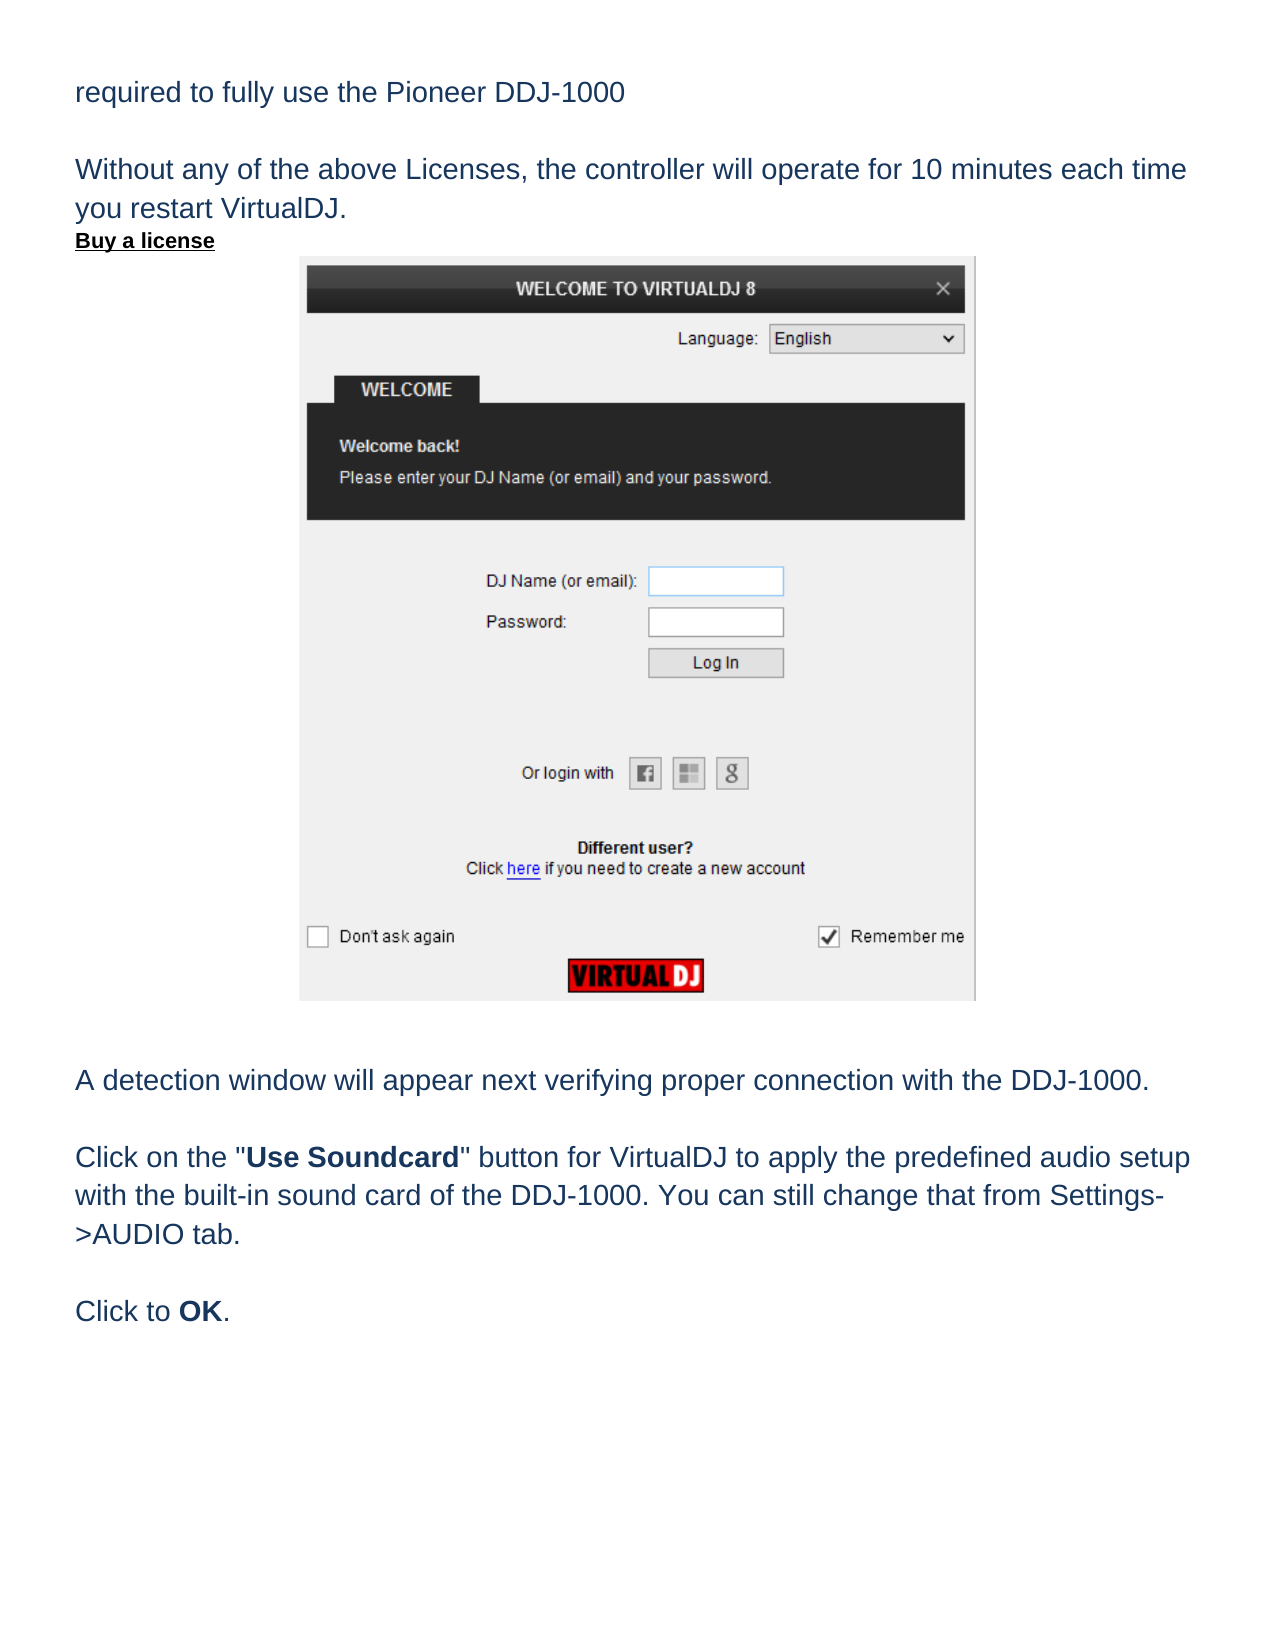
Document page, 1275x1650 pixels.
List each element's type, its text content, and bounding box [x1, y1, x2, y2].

picture [299, 256, 976, 1001]
text A detection window will appear next verifying proper connection with the DDJ-1000. Click on the "Use Soundcard" button for VirtualDJ to apply the predefined audio setup with the built-in sound card of the DDJ-1000. You can still change that from Settings->AUDIO tab. Click to OK. [75, 1006, 1200, 1366]
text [75, 75, 1200, 253]
